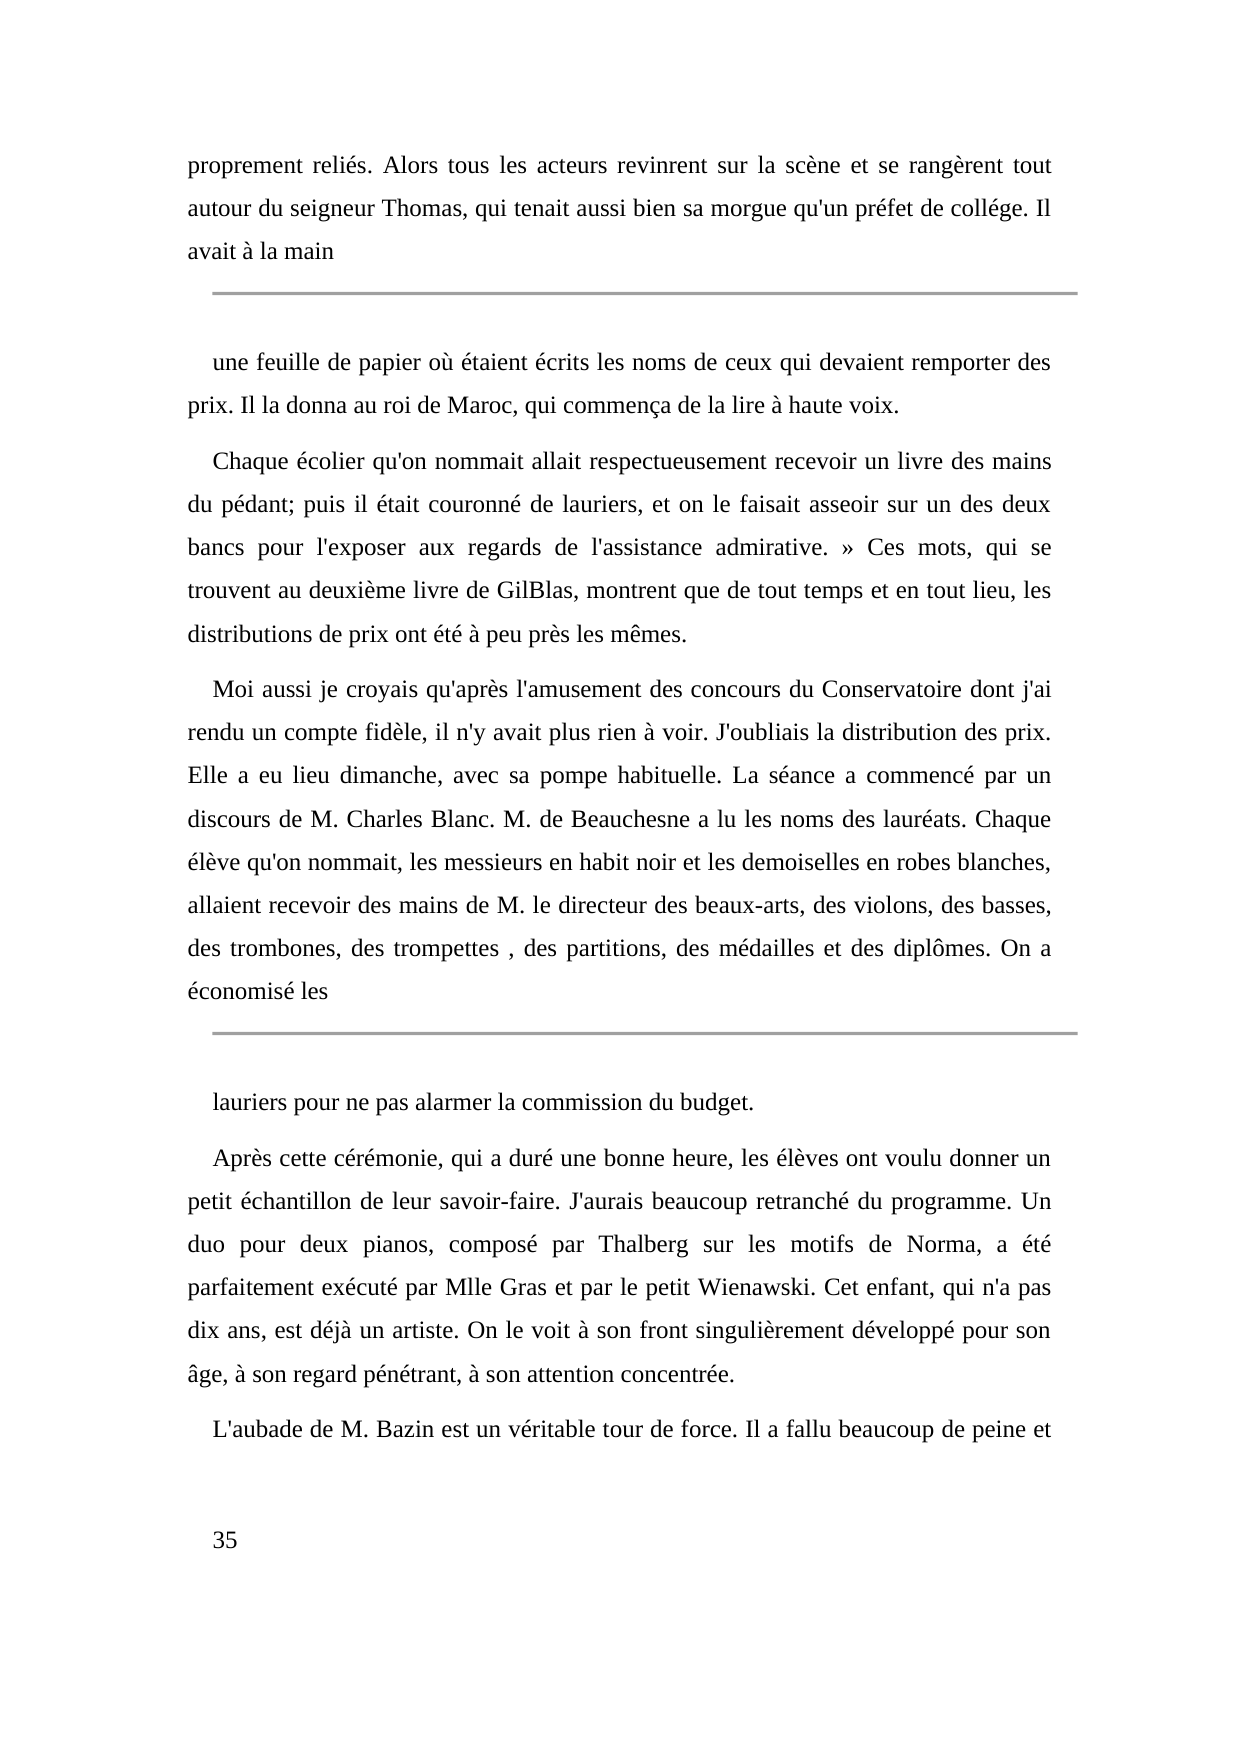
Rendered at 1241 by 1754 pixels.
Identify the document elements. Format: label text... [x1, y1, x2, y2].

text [187, 150, 1053, 265]
text Moi aussi je croyais qu'après l'amusement des concours du Conservatoire dont j'ai rendu un compte fidèle, il n'y avait plus rien à voir. J'oubliais la distribution des prix. Elle a eu lieu dimanche, avec sa pompe habituelle. La séance a commencé par un discours de M. Charles Blanc. M. de Beauchesne a lu les noms des lauréats. Chaque élève qu'on nommait, les messieurs en habit noir et les demoiselles en robes blanches, allaient recevoir des mains de M. le directeur des beaux-arts, des violons, des basses, des trombones, des trompettes , des partitions, des médailles et des diplômes. On a économisé les [187, 674, 1053, 1005]
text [187, 1414, 1053, 1443]
text une feuille de papier où étaient écrits les noms de ceux qui devaient remporter des prix. Il la donna au roi de Maroc, qui commença de la lire à haute voix. [187, 347, 1053, 419]
text Après cette cérémonie, qui a duré une bonne heure, les élèves ont voulu donner un petit échantillon de leur savoir-faire. J'aurais beaucoup retranché du programme. Un duo pour deux pianos, composé par Thalberg sur les motifs de Norma, a été parfaitement exécuté par Mlle Gras et par le petit Wienawski. Cet enfant, qui n'a pas dix ans, est déjà un artiste. On le voit à son front singulièrement développé pour son âge, à son regard pénétrant, à son attention concentrée. [187, 1143, 1053, 1387]
text lauriers pour ne pas alarmer la commission du budget. [187, 1087, 1053, 1116]
text Chaque écolier qu'on nommait allait respectueusement recevoir un livre des mains du pédant; puis il était couronné de lauriers, et on le faisait asseoir sur un des deux bancs pour l'exposer aux regards de l'assistance admirative. » Ces mots, qui se trouvent au deuxième livre de GilBlas, montrent que de tout temps et en tout lieu, les distributions de prix ont été à peu près les mêmes. [187, 446, 1053, 647]
